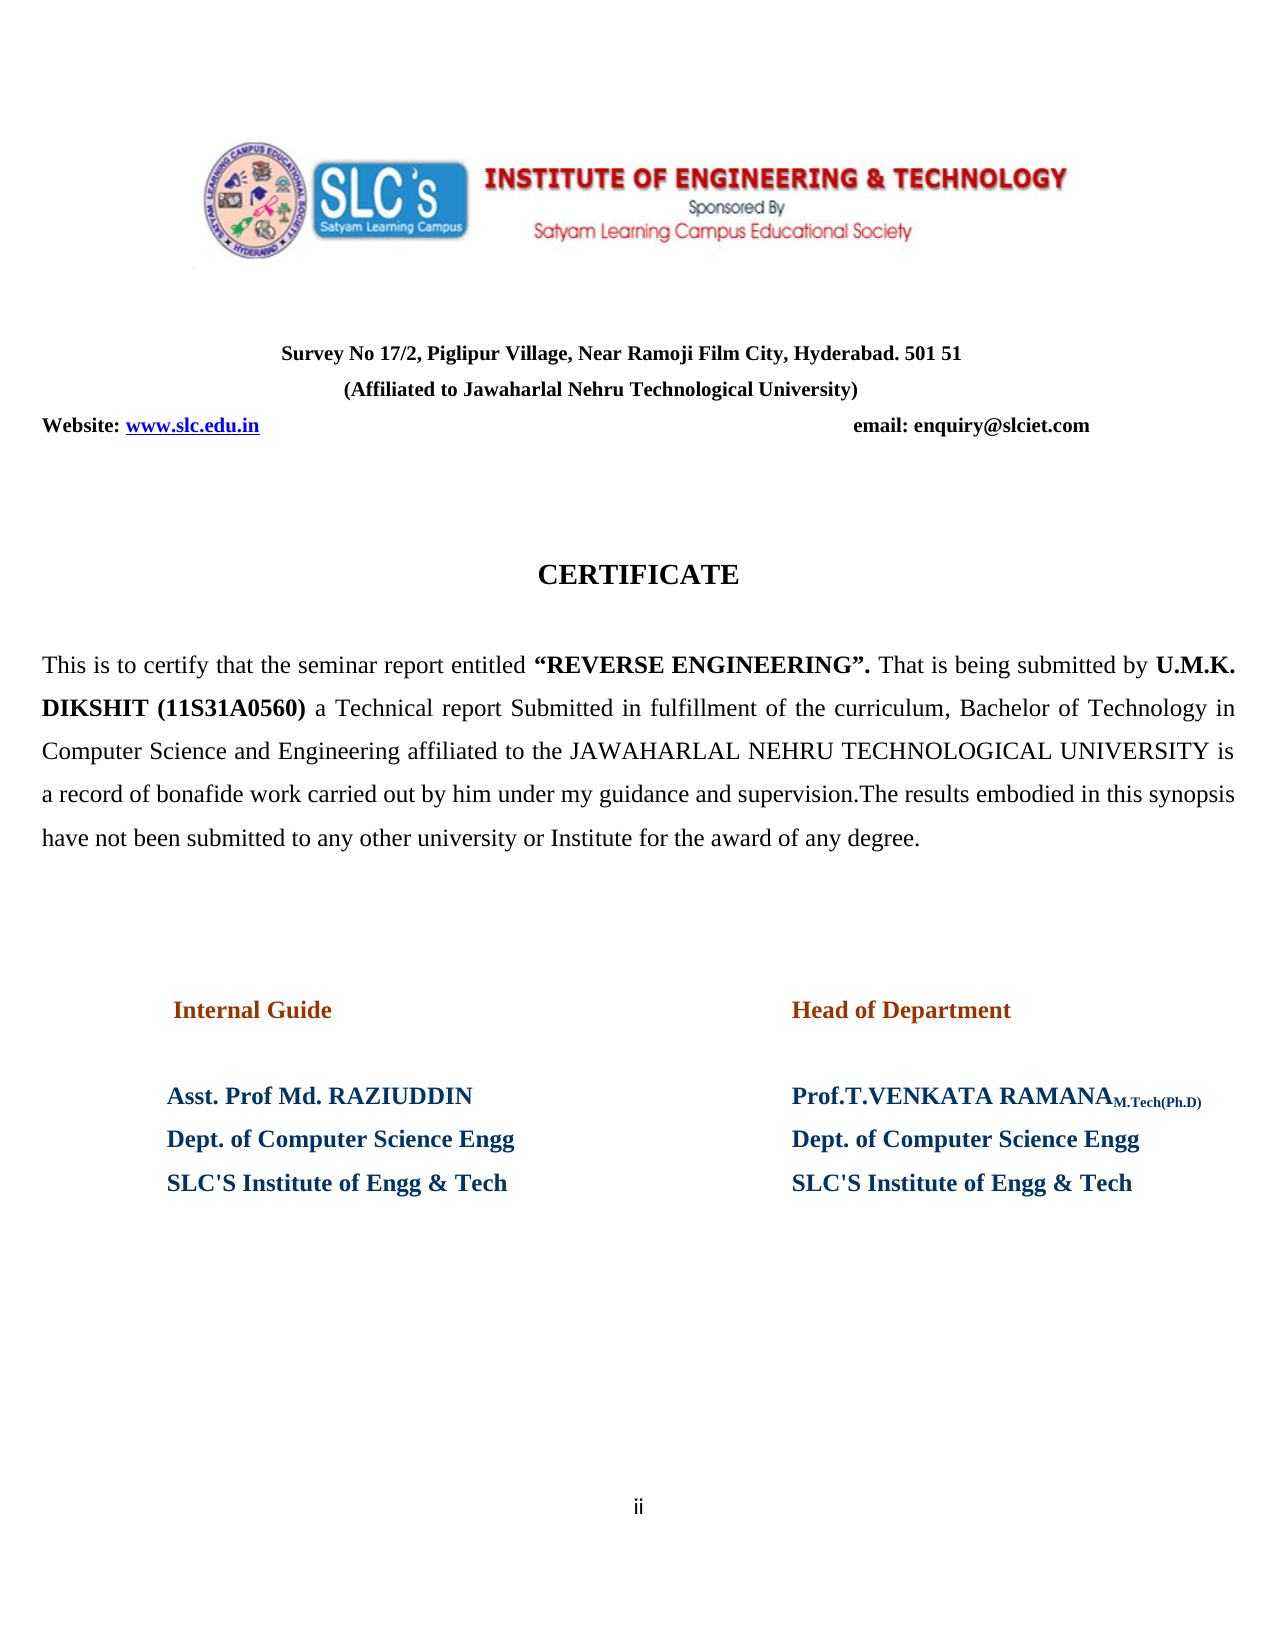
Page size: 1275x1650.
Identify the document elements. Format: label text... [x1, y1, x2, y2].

text SLC'S Institute of Engg & Tech SLC'S Institute of Engg & Tech [42, 1168, 1235, 1196]
text This is to certify that the seminar report entitled “REVERSE ENGINEERING”. That is being submitted by U.M.K. DIKSHIT (11S31A0560) a Technical report Submitted in fulfillment of the curriculum, Bachelor of Technology in Computer Science and Engineering affiliated to the JAWAHARLAL NEHRU TECHNOLOGICAL UNIVERSITY is a record of bonafide work carried out by him under my guidance and supervision.The results embodied in this synopsis have not been submitted to any other university or Institute for the award of any degree. [42, 650, 1235, 851]
text Dept. of Computer Science Engg Dept. of Computer Science Engg [42, 1124, 1235, 1153]
picture [191, 131, 1078, 269]
text Internal Guide Head of Department [117, 995, 1235, 1024]
text Asst. Prof Md. RAZIUDDIN Prof.T.VENKATA RAMANAM.Tech(Ph.D) [42, 1081, 1235, 1110]
text CERTIFICATE [42, 557, 1235, 590]
text Website: www.slc.edu.in email: enquiry@slciet.com [42, 413, 1235, 437]
text (Affiliated to Jawaharlal Nehru Technological University) [42, 377, 1235, 401]
text Survey No 17/2, Piglipur Village, Near Ramoji Film City, Hyderabad. 501 51 [42, 341, 1235, 365]
